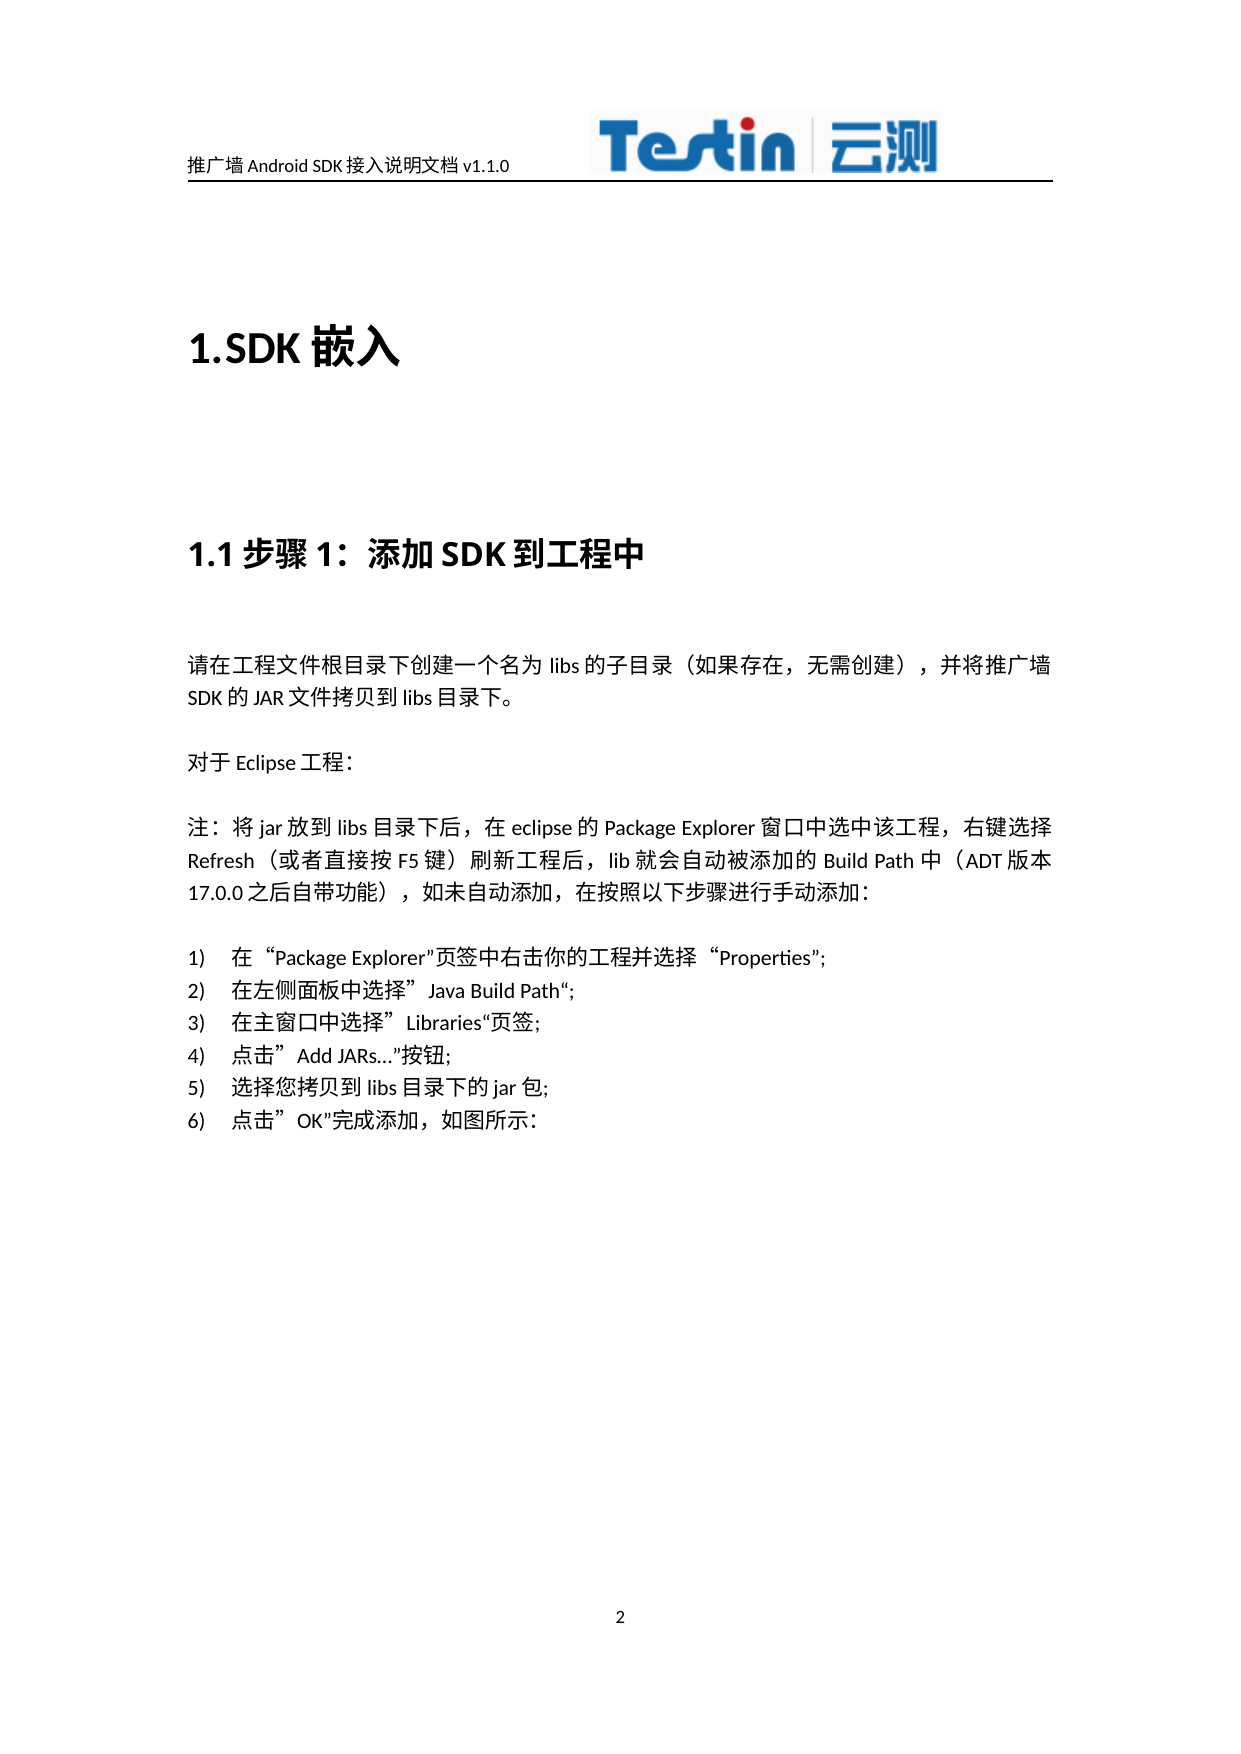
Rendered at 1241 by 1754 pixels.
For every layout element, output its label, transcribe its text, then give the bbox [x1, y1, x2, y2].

text 对于Eclipse工程： [187, 745, 1053, 777]
text 注：将jar放到libs目录下后，在eclipse的Package Explorer窗口中选中该工程，右键选择Refresh（或者直接按F5键）刷新工程后，lib就会自动被添加的Build Path中（ADT版本17.0.0之后自带功能），如未自动添加，在按照以下步骤进行手动添加： [187, 810, 1053, 907]
list 在左侧面板中选择”Java Build Path“; [187, 972, 1053, 1005]
picture [589, 111, 943, 173]
list 选择您拷贝到libs目录下的jar包; [187, 1070, 1053, 1102]
list 点击”Add JARs…”按钮; [187, 1037, 1053, 1070]
list 在“Package Explorer”页签中右击你的工程并选择“Properties”; [187, 940, 1053, 972]
subtitle SDK嵌入 [187, 294, 1053, 392]
text 请在工程文件根目录下创建一个名为libs的子目录（如果存在，无需创建），并将推广墙SDK的JAR文件拷贝到libs目录下。 [187, 647, 1053, 712]
subtitle 1.1步骤1：添加SDK到工程中 [187, 520, 1053, 585]
list 点击”OK”完成添加，如图所示： [187, 1102, 1053, 1135]
list 在主窗口中选择”Libraries“页签; [187, 1005, 1053, 1037]
